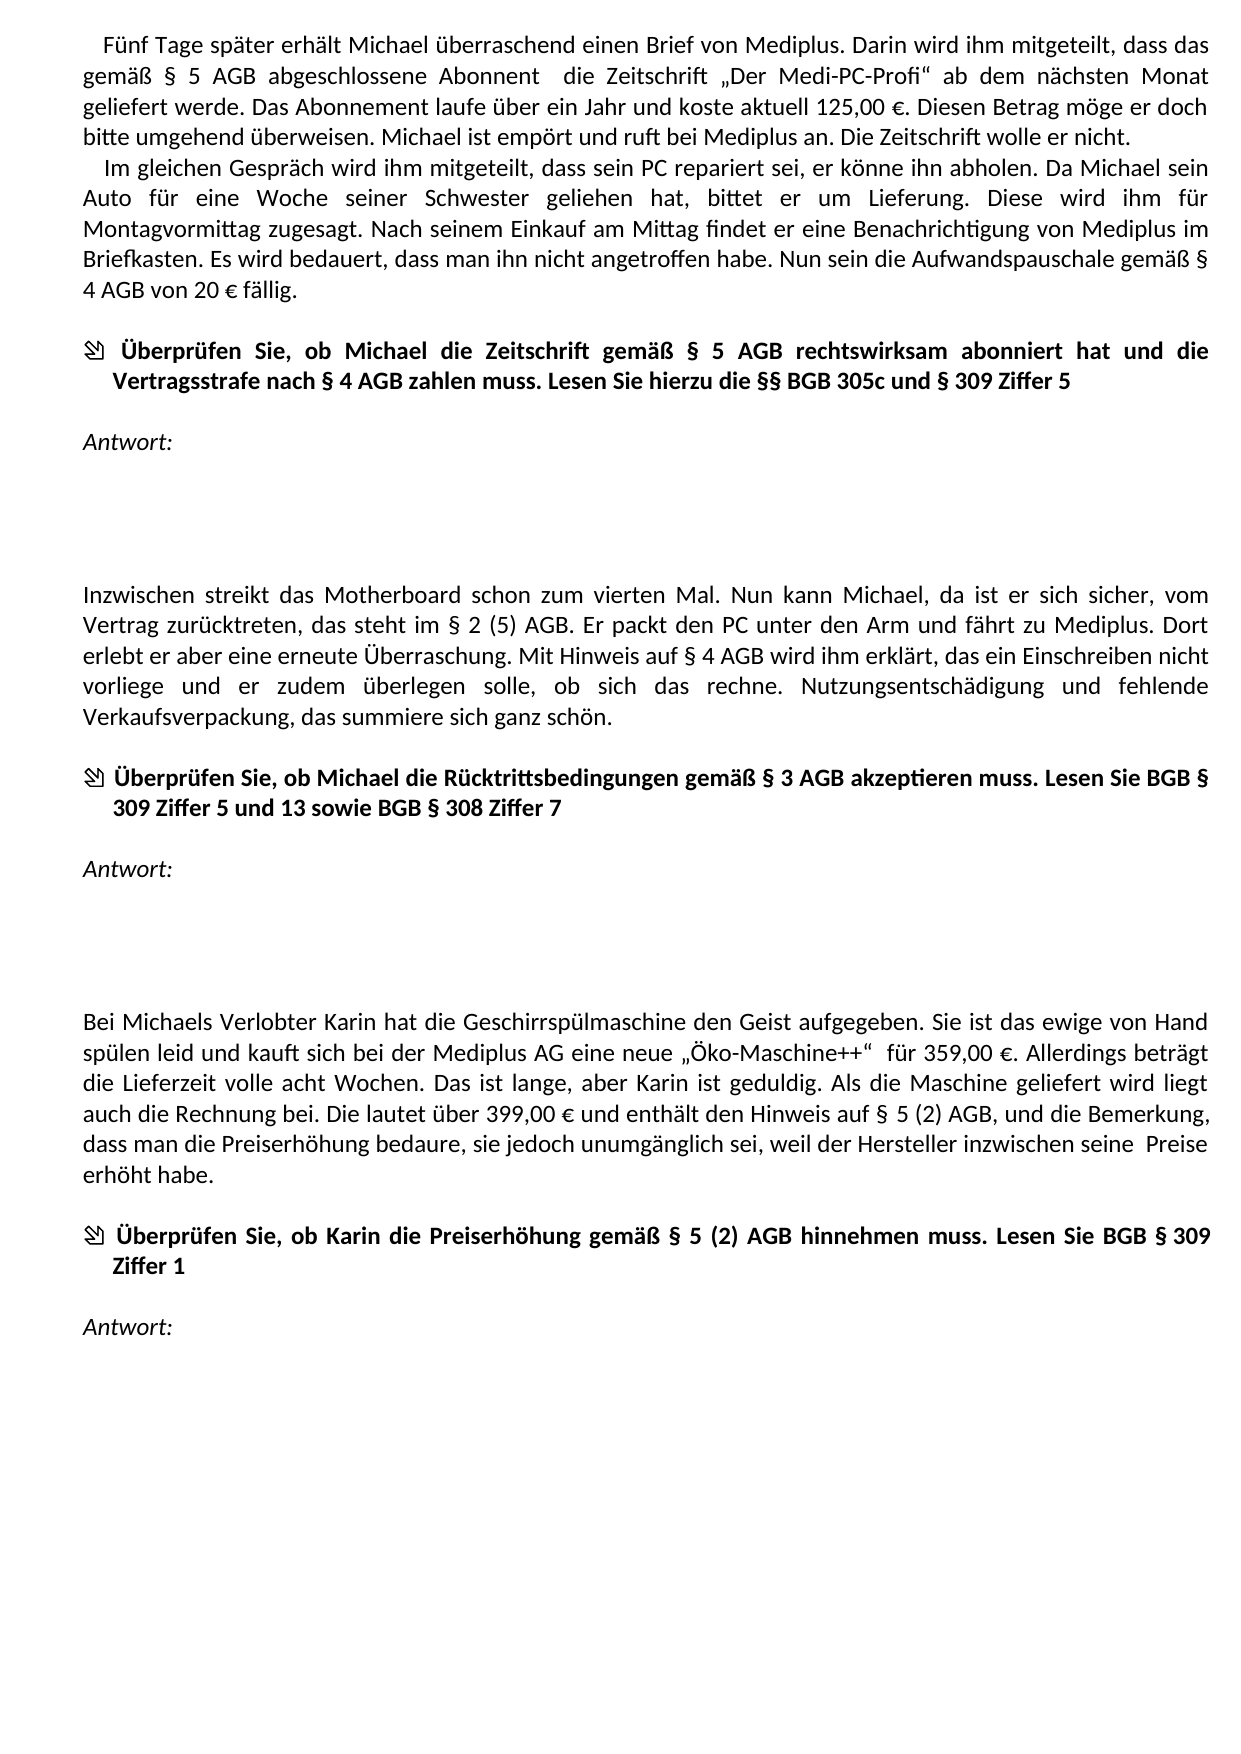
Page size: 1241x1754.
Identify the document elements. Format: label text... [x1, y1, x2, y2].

text Überprüfen Sie, ob Karin die Preiserhöhung gemäß § 5 (2) AGB hinnehmen muss. Lesen Sie BGB § 309 Ziffer 1 [83, 1220, 1211, 1281]
text Fünf Tage später erhält Michael überraschend einen Brief von Mediplus. Darin wird ihm mitgeteilt, dass das gemäß § 5 AGB abgeschlossene Abonnent die Zeitschrift „Der Medi-PC-Profi“ ab dem nächsten Monat geliefert werde. Das Abonnement laufe über ein Jahr und koste aktuell 125,00 €. Diesen Betrag möge er doch bitte umgehend überweisen. Michael ist empört und ruft bei Mediplus an. Die Zeitschrift wolle er nicht. [83, 29, 1211, 152]
text Inzwischen streikt das Motherboard schon zum vierten Mal. Nun kann Michael, da ist er sich sicher, vom Vertrag zurücktreten, das steht im § 2 (5) AGB. Er packt den PC unter den Arm und fährt zu Mediplus. Dort erlebt er aber eine erneute Überraschung. Mit Hinweis auf § 4 AGB wird ihm erklärt, das ein Einschreiben nicht vorliege und er zudem überlegen solle, ob sich das rechne. Nutzungsentschädigung und fehlende Verkaufsverpackung, das summiere sich ganz schön. [83, 579, 1211, 732]
text Überprüfen Sie, ob Michael die Rücktrittsbedingungen gemäß § 3 AGB akzeptieren muss. Lesen Sie BGB § 309 Ziffer 5 und 13 sowie BGB § 308 Ziffer 7 [83, 762, 1211, 823]
text Überprüfen Sie, ob Michael die Zeitschrift gemäß § 5 AGB rechtswirksam abonniert hat und die Vertragsstrafe nach § 4 AGB zahlen muss. Lesen Sie hierzu die §§ BGB 305c und § 309 Ziffer 5 [83, 335, 1211, 396]
text Bei Michaels Verlobter Karin hat die Geschirrspülmaschine den Geist aufgegeben. Sie ist das ewige von Hand spülen leid und kauft sich bei der Mediplus AG eine neue „Öko-Maschine++“ für 359,00 €. Allerdings beträgt die Lieferzeit volle acht Wochen. Das ist lange, aber Karin ist geduldig. Als die Maschine geliefert wird liegt auch die Rechnung bei. Die lautet über 399,00 € und enthält den Hinweis auf § 5 (2) AGB, und die Bemerkung, dass man die Preiserhöhung bedaure, sie jedoch unumgänglich sei, weil der Hersteller inzwischen seine Preise erhöht habe. [83, 1006, 1211, 1189]
text Antwort: [83, 1311, 1211, 1342]
text Im gleichen Gespräch wird ihm mitgeteilt, dass sein PC repariert sei, er könne ihn abholen. Da Michael sein Auto für eine Woche seiner Schwester geliehen hat, bittet er um Lieferung. Diese wird ihm für Montagvormittag zugesagt. Nach seinem Einkauf am Mittag findet er eine Benachrichtigung von Mediplus im Briefkasten. Es wird bedauert, dass man ihn nicht angetroffen habe. Nun sein die Aufwandspauschale gemäß § 4 AGB von 20 € fällig. [83, 152, 1211, 304]
text Antwort: [83, 854, 1211, 884]
text Antwort: [83, 426, 1211, 457]
